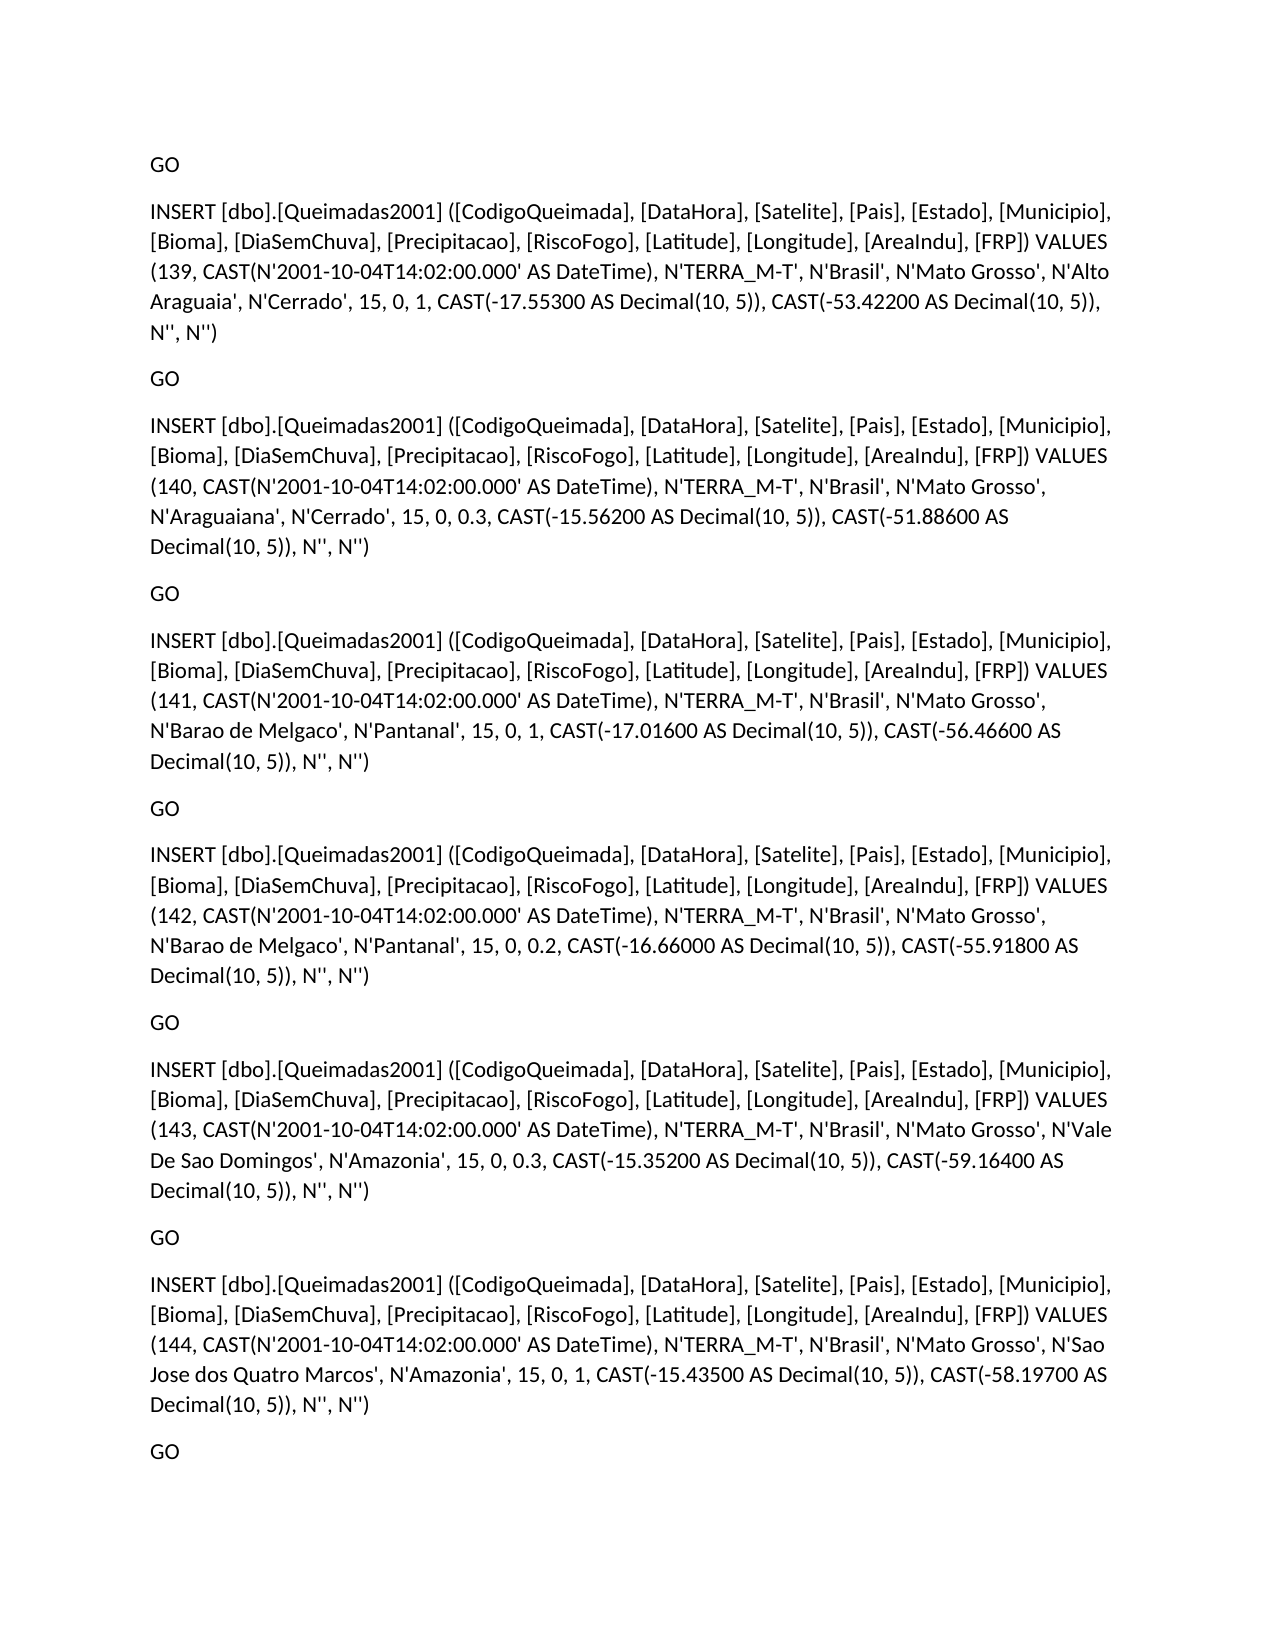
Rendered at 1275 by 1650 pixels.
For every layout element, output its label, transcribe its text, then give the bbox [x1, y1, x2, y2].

text GO [150, 1008, 1125, 1036]
text GO [150, 1437, 1125, 1466]
text GO [150, 579, 1125, 607]
text GO [150, 150, 1125, 178]
text GO [150, 1223, 1125, 1251]
text INSERT [dbo].[Queimadas2001] ([CodigoQueimada], [DataHora], [Satelite], [Pais], [Estado], [Municipio], [Bioma], [DiaSemChuva], [Precipitacao], [RiscoFogo], [Latitude], [Longitude], [AreaIndu], [FRP]) VALUES (141, CAST(N'2001-10-04T14:02:00.000' AS DateTime), N'TERRA_M-T', N'Brasil', N'Mato Grosso', N'Barao de Melgaco', N'Pantanal', 15, 0, 1, CAST(-17.01600 AS Decimal(10, 5)), CAST(-56.46600 AS Decimal(10, 5)), N'', N'') [150, 626, 1125, 775]
text INSERT [dbo].[Queimadas2001] ([CodigoQueimada], [DataHora], [Satelite], [Pais], [Estado], [Municipio], [Bioma], [DiaSemChuva], [Precipitacao], [RiscoFogo], [Latitude], [Longitude], [AreaIndu], [FRP]) VALUES (143, CAST(N'2001-10-04T14:02:00.000' AS DateTime), N'TERRA_M-T', N'Brasil', N'Mato Grosso', N'Vale De Sao Domingos', N'Amazonia', 15, 0, 0.3, CAST(-15.35200 AS Decimal(10, 5)), CAST(-59.16400 AS Decimal(10, 5)), N'', N'') [150, 1055, 1125, 1204]
text INSERT [dbo].[Queimadas2001] ([CodigoQueimada], [DataHora], [Satelite], [Pais], [Estado], [Municipio], [Bioma], [DiaSemChuva], [Precipitacao], [RiscoFogo], [Latitude], [Longitude], [AreaIndu], [FRP]) VALUES (142, CAST(N'2001-10-04T14:02:00.000' AS DateTime), N'TERRA_M-T', N'Brasil', N'Mato Grosso', N'Barao de Melgaco', N'Pantanal', 15, 0, 0.2, CAST(-16.66000 AS Decimal(10, 5)), CAST(-55.91800 AS Decimal(10, 5)), N'', N'') [150, 841, 1125, 989]
text GO [150, 364, 1125, 393]
text GO [150, 794, 1125, 822]
text INSERT [dbo].[Queimadas2001] ([CodigoQueimada], [DataHora], [Satelite], [Pais], [Estado], [Municipio], [Bioma], [DiaSemChuva], [Precipitacao], [RiscoFogo], [Latitude], [Longitude], [AreaIndu], [FRP]) VALUES (139, CAST(N'2001-10-04T14:02:00.000' AS DateTime), N'TERRA_M-T', N'Brasil', N'Mato Grosso', N'Alto Araguaia', N'Cerrado', 15, 0, 1, CAST(-17.55300 AS Decimal(10, 5)), CAST(-53.42200 AS Decimal(10, 5)), N'', N'') [150, 197, 1125, 346]
text INSERT [dbo].[Queimadas2001] ([CodigoQueimada], [DataHora], [Satelite], [Pais], [Estado], [Municipio], [Bioma], [DiaSemChuva], [Precipitacao], [RiscoFogo], [Latitude], [Longitude], [AreaIndu], [FRP]) VALUES (140, CAST(N'2001-10-04T14:02:00.000' AS DateTime), N'TERRA_M-T', N'Brasil', N'Mato Grosso', N'Araguaiana', N'Cerrado', 15, 0, 0.3, CAST(-15.56200 AS Decimal(10, 5)), CAST(-51.88600 AS Decimal(10, 5)), N'', N'') [150, 411, 1125, 560]
text INSERT [dbo].[Queimadas2001] ([CodigoQueimada], [DataHora], [Satelite], [Pais], [Estado], [Municipio], [Bioma], [DiaSemChuva], [Precipitacao], [RiscoFogo], [Latitude], [Longitude], [AreaIndu], [FRP]) VALUES (144, CAST(N'2001-10-04T14:02:00.000' AS DateTime), N'TERRA_M-T', N'Brasil', N'Mato Grosso', N'Sao Jose dos Quatro Marcos', N'Amazonia', 15, 0, 1, CAST(-15.43500 AS Decimal(10, 5)), CAST(-58.19700 AS Decimal(10, 5)), N'', N'') [150, 1270, 1125, 1419]
